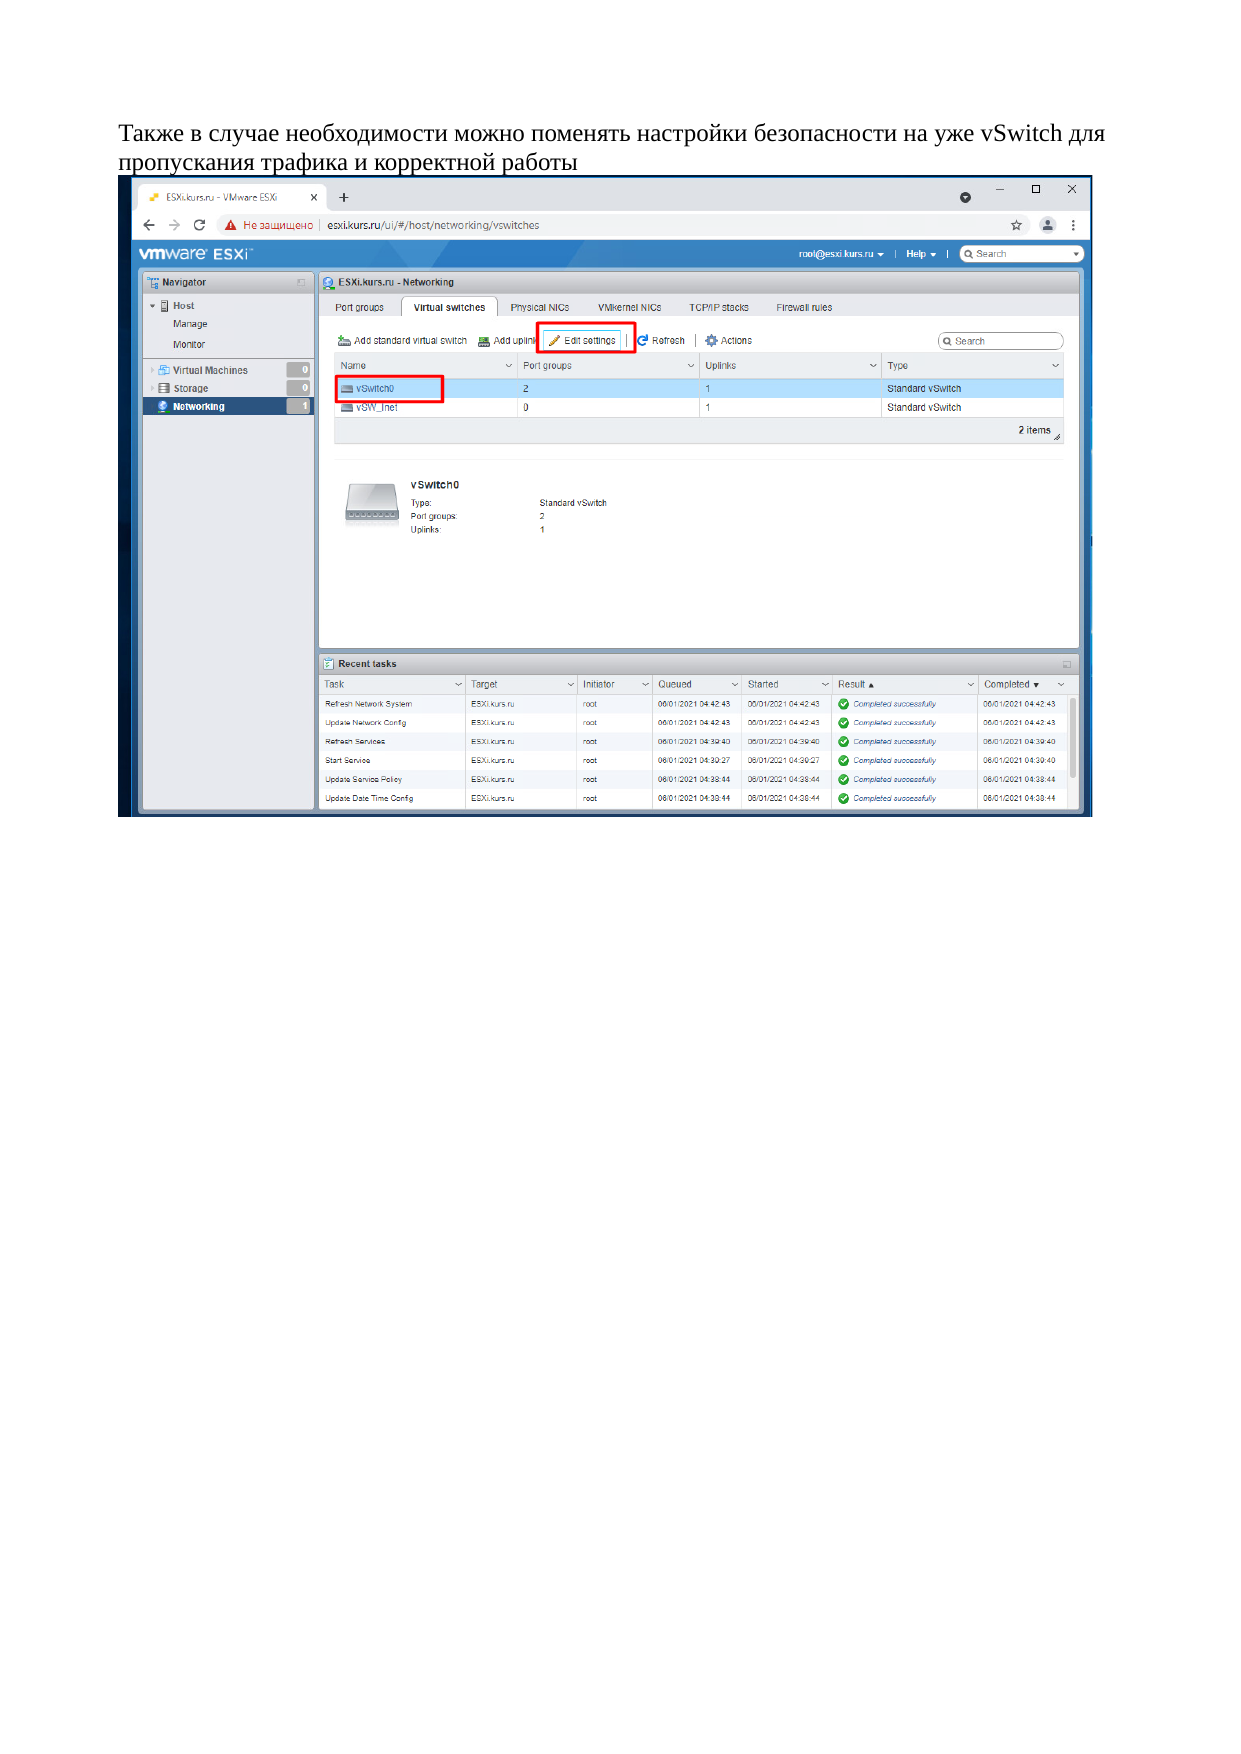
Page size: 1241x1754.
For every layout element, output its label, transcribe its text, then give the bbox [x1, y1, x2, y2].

text Также в случае необходимости можно поменять настройки безопасности на уже vSwitch для пропускания трафика и корректной работы [118, 118, 1122, 176]
picture [118, 175, 1093, 817]
